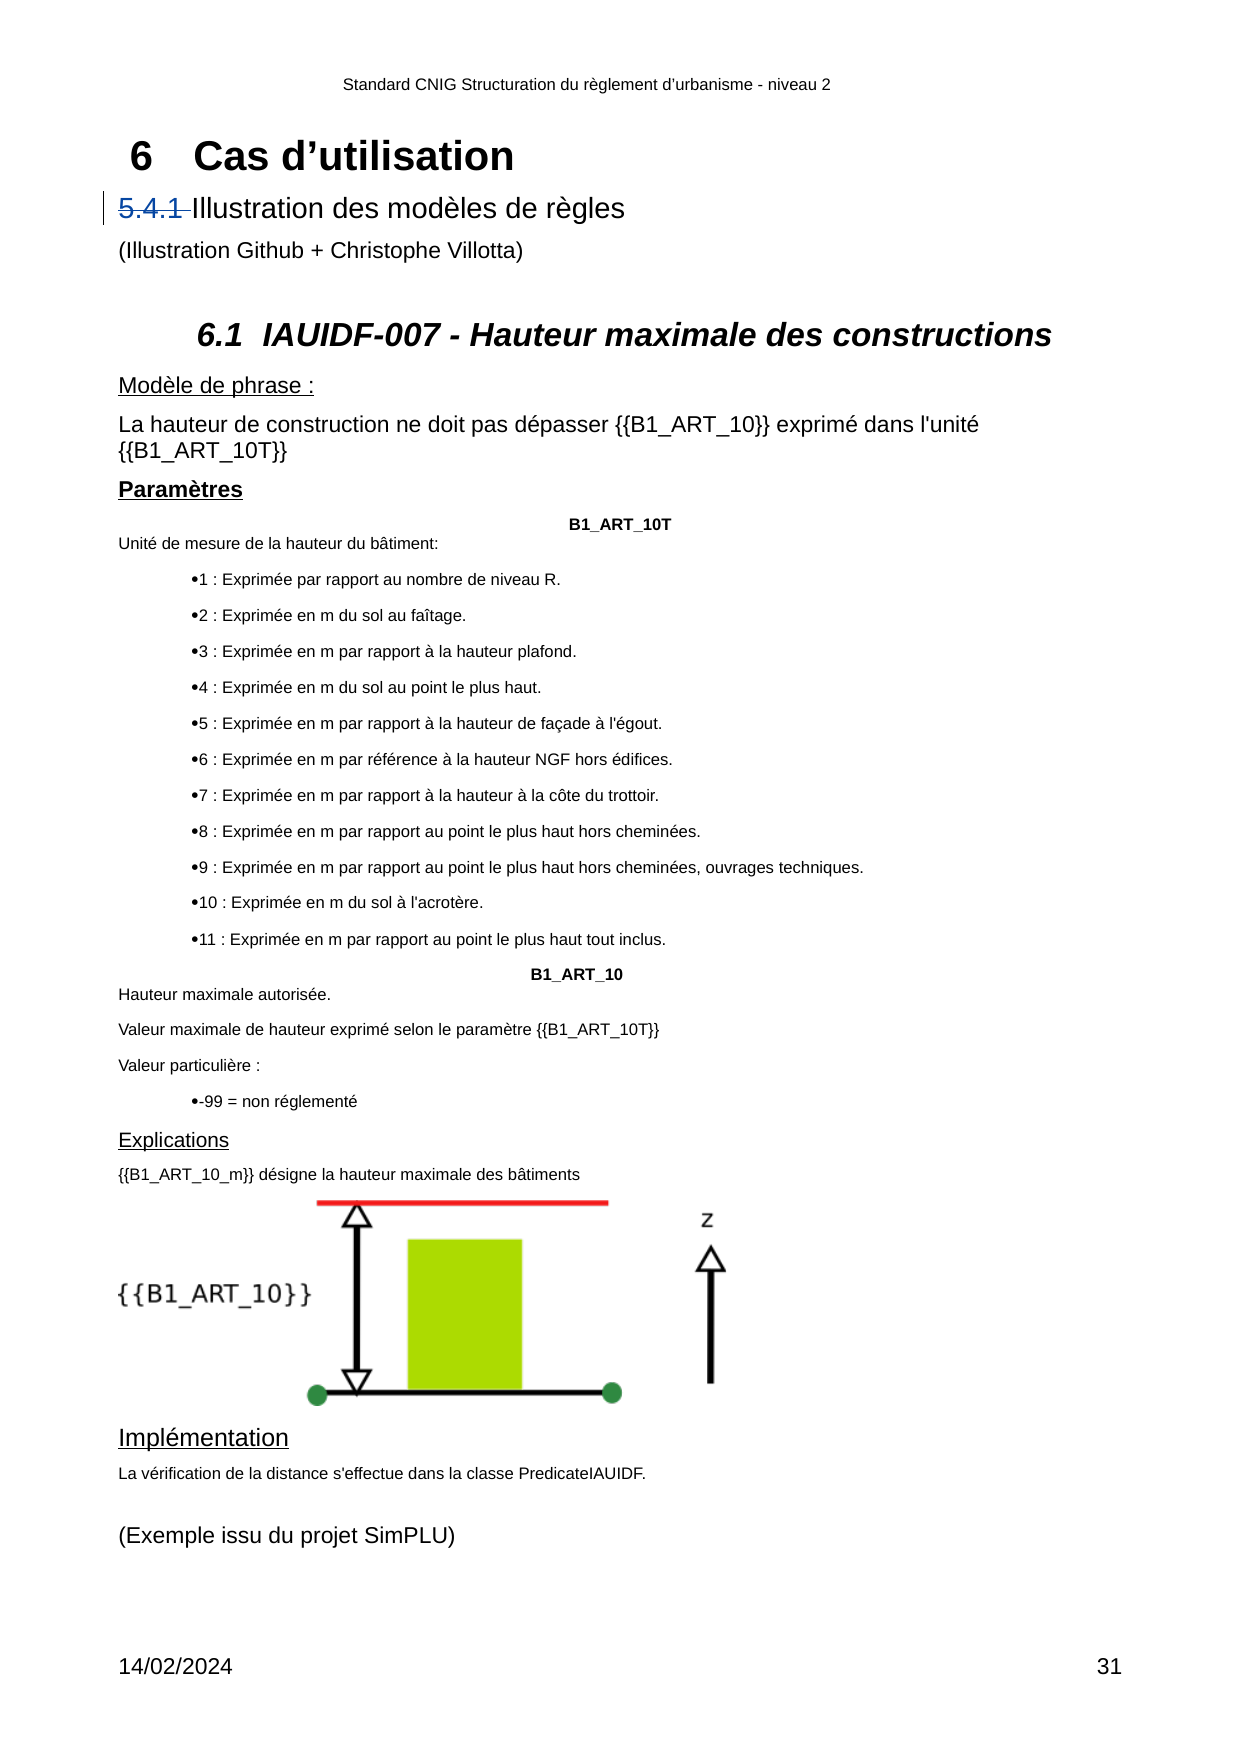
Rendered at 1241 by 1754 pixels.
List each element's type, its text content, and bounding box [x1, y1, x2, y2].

text {{B1_ART_10_m}} désigne la hauteur maximale des bâtiments [118, 1164, 1122, 1183]
picture [118, 1200, 727, 1406]
text Valeur particulière : [118, 1056, 1122, 1075]
text La hauteur de construction ne doit pas dépasser {{B1_ART_10}} exprimé dans l'unité {{B1_ART_10T}} [118, 411, 1122, 463]
list 4 : Exprimée en m du sol au point le plus haut. [192, 678, 1122, 697]
list -99 = non réglementé [192, 1092, 1122, 1111]
text (Exemple issu du projet SimPLU) [118, 1522, 1122, 1548]
text B1_ART_10 [118, 965, 1122, 984]
text Implémentation [118, 1422, 1122, 1451]
list 6 : Exprimée en m par référence à la hauteur NGF hors édifices. [192, 749, 1122, 769]
text Valeur maximale de hauteur exprimé selon le paramètre {{B1_ART_10T}} [118, 1020, 1122, 1039]
text Paramètres [118, 476, 1122, 502]
text (Illustration Github + Christophe Villotta) [118, 237, 1122, 264]
list 2 : Exprimée en m du sol au faîtage. [192, 606, 1122, 625]
text Hauteur maximale autorisée. [118, 984, 1122, 1003]
text La vérification de la distance s'effectue dans la classe PredicateIAUIDF. [118, 1464, 1122, 1483]
list 1 : Exprimée par rapport au nombre de niveau R. [192, 570, 1122, 589]
text Unité de mesure de la hauteur du bâtiment: [118, 534, 1122, 553]
text Modèle de phrase : [118, 372, 1122, 398]
list 7 : Exprimée en m par rapport à la hauteur à la côte du trottoir. [192, 786, 1122, 805]
list 5 : Exprimée en m par rapport à la hauteur de façade à l'égout. [192, 714, 1122, 733]
text Explications [118, 1128, 1122, 1152]
list 10 : Exprimée en m du sol à l'acrotère. [192, 893, 1122, 913]
title B1_ART_10T [118, 515, 1122, 534]
subtitle Cas d’utilisation [118, 131, 1122, 179]
list 11 : Exprimée en m par rapport au point le plus haut tout inclus. [192, 929, 1122, 948]
list 9 : Exprimée en m par rapport au point le plus haut hors cheminées, ouvrages techniques. [192, 857, 1122, 877]
subtitle IAUIDF-007 - Hauteur maximale des constructions [118, 315, 1122, 354]
text Illustration des modèles de règles [118, 191, 1122, 225]
list 3 : Exprimée en m par rapport à la hauteur plafond. [192, 642, 1122, 661]
list 8 : Exprimée en m par rapport au point le plus haut hors cheminées. [192, 821, 1122, 841]
